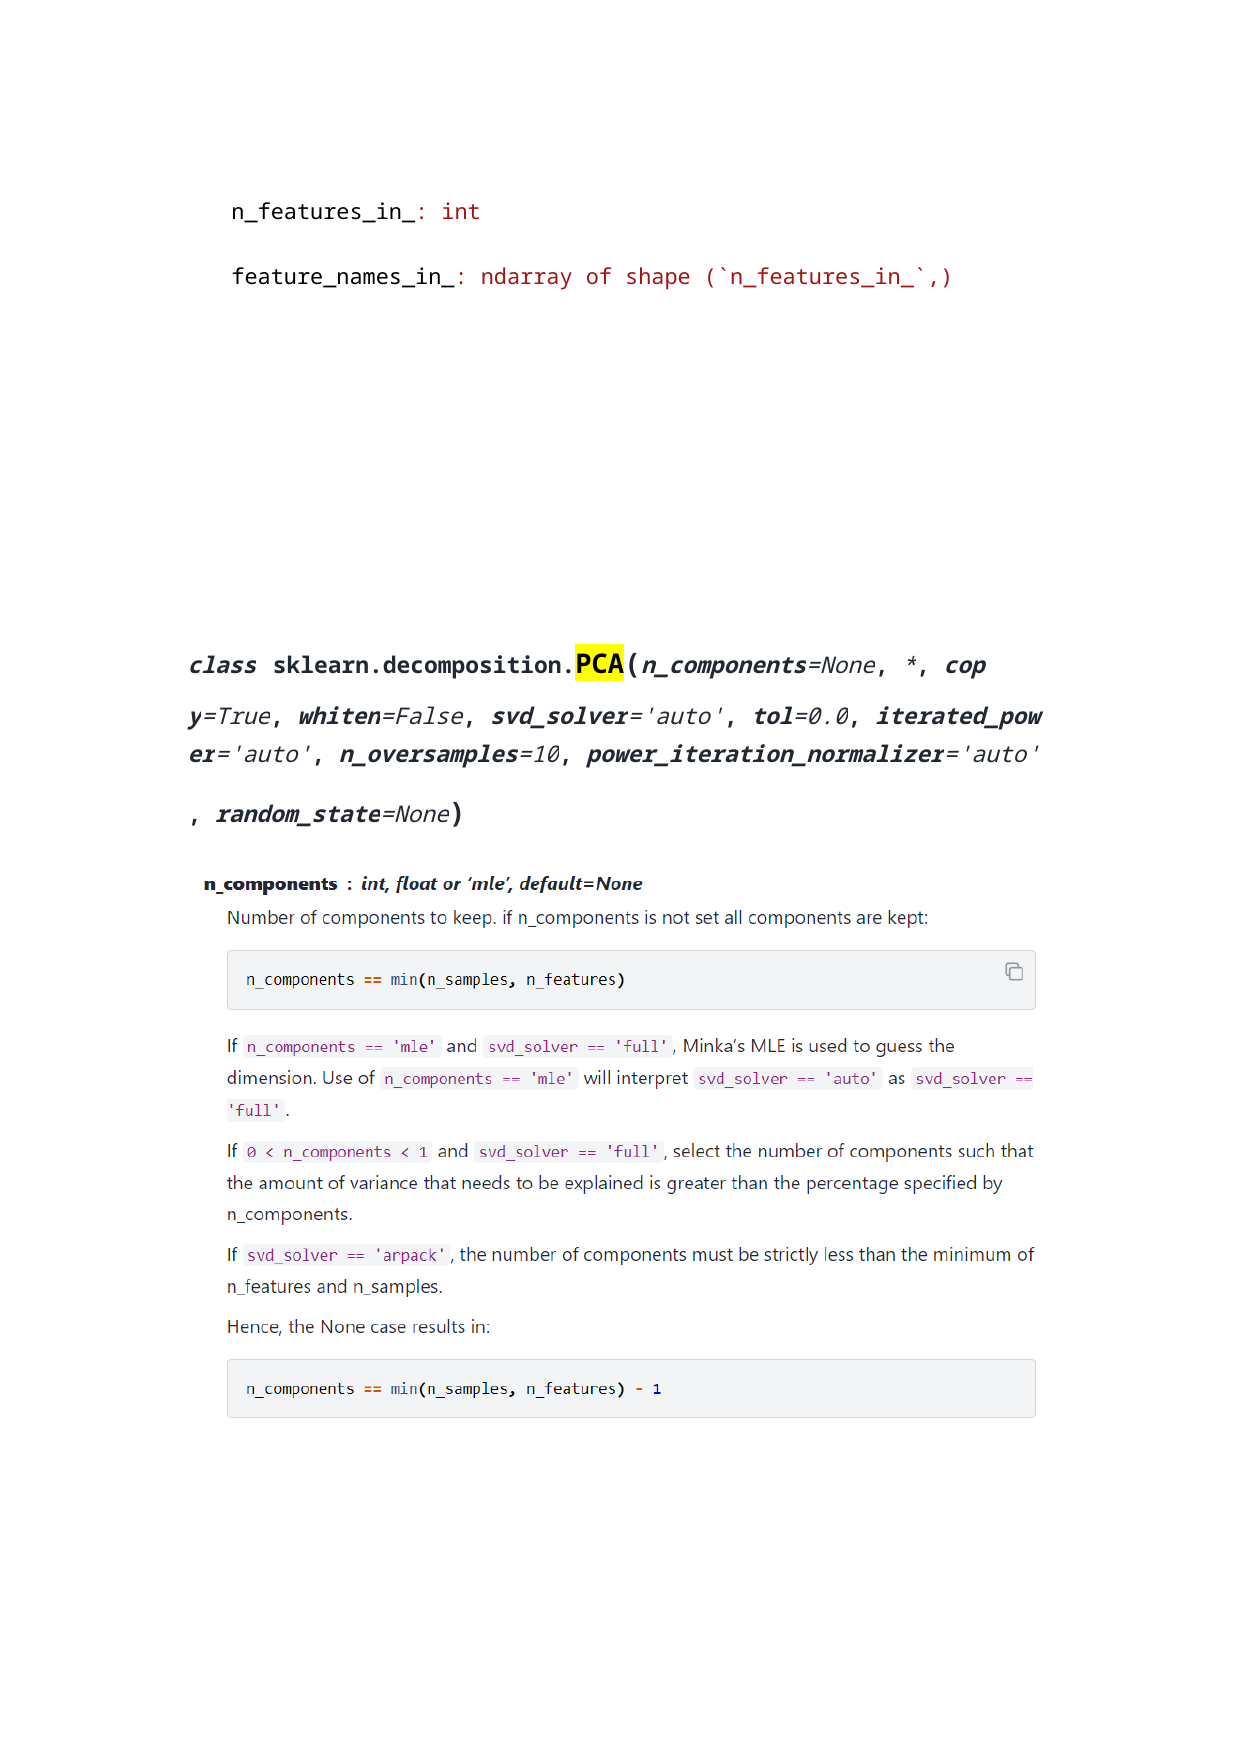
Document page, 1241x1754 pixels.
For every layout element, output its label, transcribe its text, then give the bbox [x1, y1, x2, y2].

text n_features_in_: int [231, 194, 1053, 227]
text class sklearn.decomposition.PCA(n_components=None, *, copy=True, whiten=False, svd_solver='auto', tol=0.0, iterated_power='auto', n_oversamples=10, power_iteration_normalizer='auto', random_state=None) [187, 630, 1053, 844]
text feature_names_in_: ndarray of shape (`n_features_in_`,) [231, 259, 1053, 292]
picture [187, 866, 1053, 1432]
